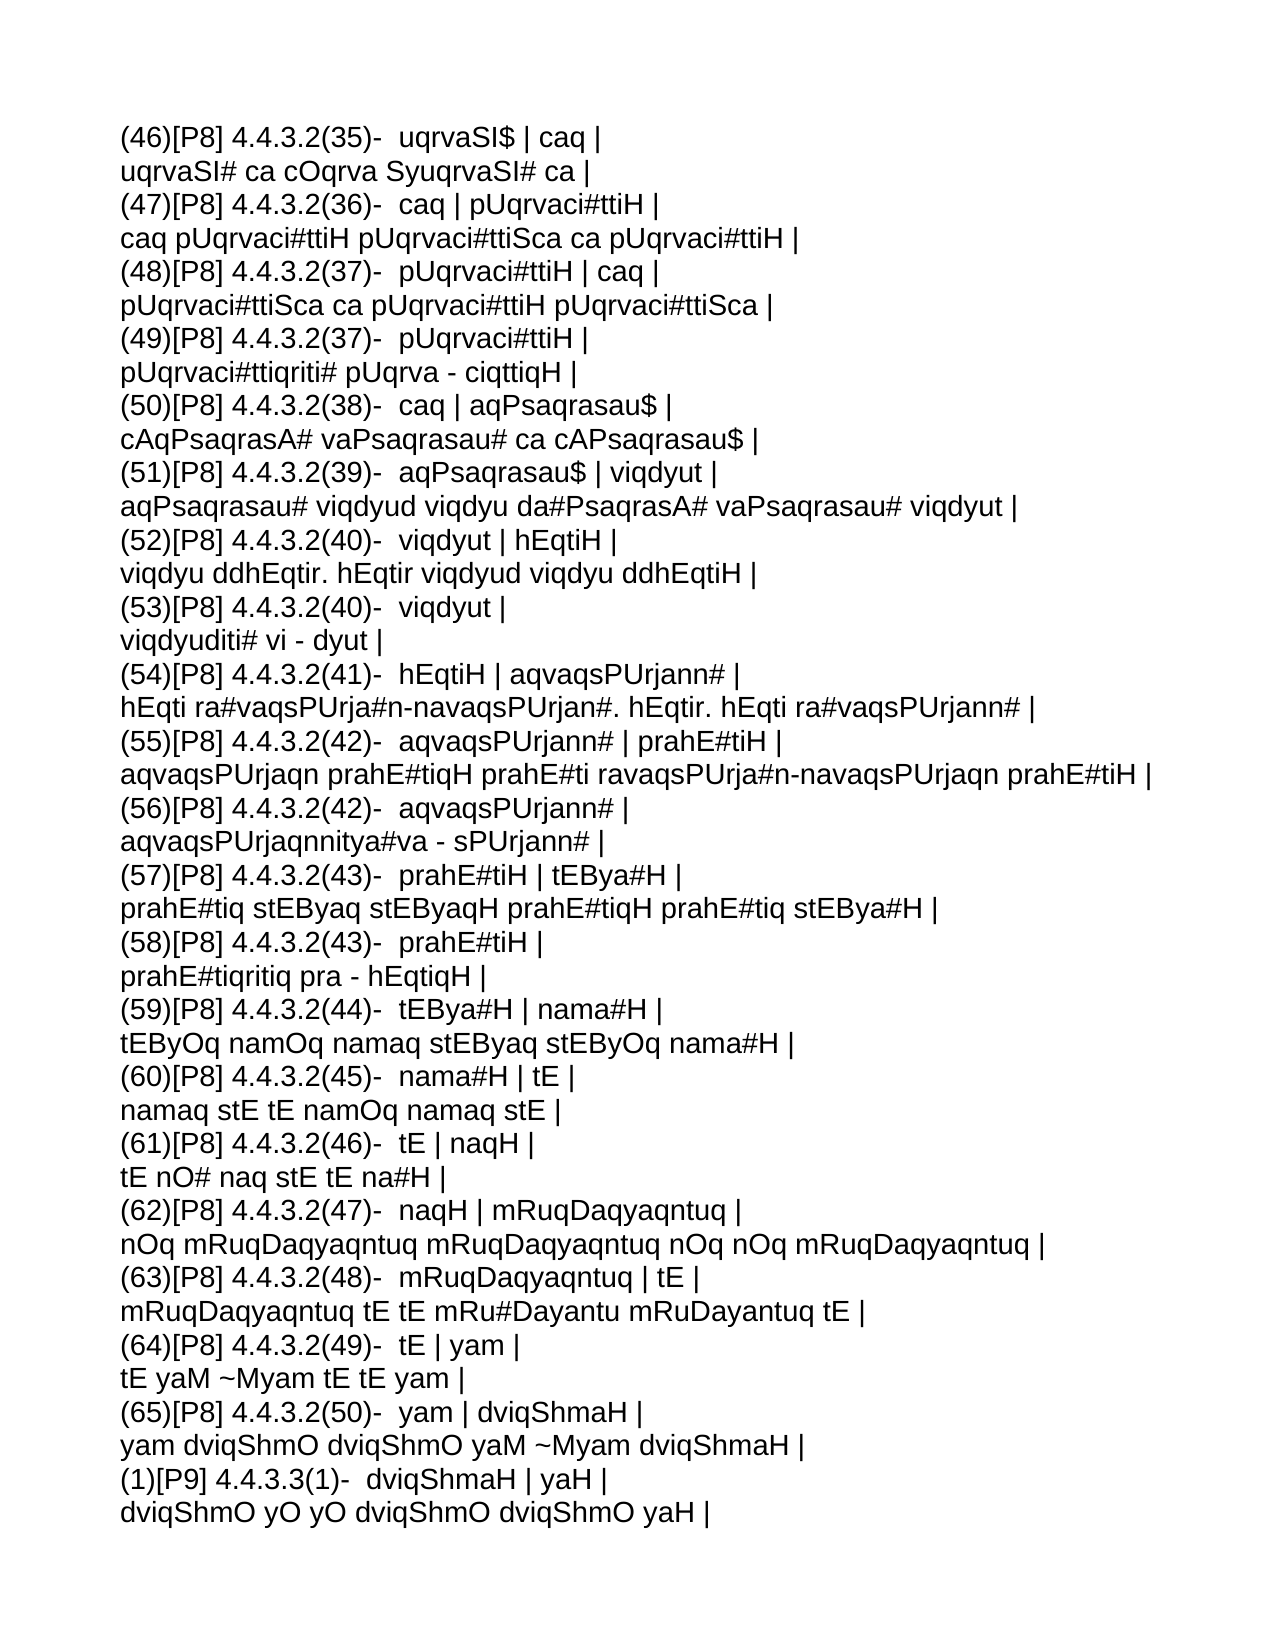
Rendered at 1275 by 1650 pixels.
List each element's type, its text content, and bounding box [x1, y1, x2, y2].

text (65)[P8] 4.4.3.2(50)- yam | dviqShmaH | [120, 1394, 1200, 1428]
text (51)[P8] 4.4.3.2(39)- aqPsaqrasau$ | viqdyut | [120, 455, 1200, 489]
text tE yaM ~Myam tE tE yam | [120, 1361, 1200, 1394]
text viqdyuditi# vi - dyut | [120, 623, 1200, 657]
text (53)[P8] 4.4.3.2(40)- viqdyut | [120, 589, 1200, 623]
text prahE#tiq stEByaq stEByaqH prahE#tiqH prahE#tiq stEBya#H | [120, 891, 1200, 925]
text (1)[P9] 4.4.3.3(1)- dviqShmaH | yaH | [120, 1462, 1200, 1495]
text tEByOq namOq namaq stEByaq stEByOq nama#H | [120, 1026, 1200, 1059]
text (59)[P8] 4.4.3.2(44)- tEBya#H | nama#H | [120, 992, 1200, 1026]
text prahE#tiqritiq pra - hEqtiqH | [120, 958, 1200, 992]
text (56)[P8] 4.4.3.2(42)- aqvaqsPUrjann# | [120, 791, 1200, 824]
text (64)[P8] 4.4.3.2(49)- tE | yam | [120, 1327, 1200, 1361]
text yam dviqShmO dviqShmO yaM ~Myam dviqShmaH | [120, 1428, 1200, 1462]
text aqvaqsPUrjaqn prahE#tiqH prahE#ti ravaqsPUrja#n-navaqsPUrjaqn prahE#tiH | [120, 757, 1200, 791]
text pUqrvaci#ttiqriti# pUqrva - ciqttiqH | [120, 355, 1200, 388]
text (55)[P8] 4.4.3.2(42)- aqvaqsPUrjann# | prahE#tiH | [120, 724, 1200, 757]
text pUqrvaci#ttiSca ca pUqrvaci#ttiH pUqrvaci#ttiSca | [120, 288, 1200, 321]
text aqvaqsPUrjaqnnitya#va - sPUrjann# | [120, 824, 1200, 858]
text caq pUqrvaci#ttiH pUqrvaci#ttiSca ca pUqrvaci#ttiH | [120, 221, 1200, 254]
text (60)[P8] 4.4.3.2(45)- nama#H | tE | [120, 1059, 1200, 1093]
text (47)[P8] 4.4.3.2(36)- caq | pUqrvaci#ttiH | [120, 187, 1200, 221]
text (57)[P8] 4.4.3.2(43)- prahE#tiH | tEBya#H | [120, 858, 1200, 891]
text (49)[P8] 4.4.3.2(37)- pUqrvaci#ttiH | [120, 321, 1200, 355]
text namaq stE tE namOq namaq stE | [120, 1093, 1200, 1126]
text (62)[P8] 4.4.3.2(47)- naqH | mRuqDaqyaqntuq | [120, 1193, 1200, 1227]
text (63)[P8] 4.4.3.2(48)- mRuqDaqyaqntuq | tE | [120, 1260, 1200, 1294]
text uqrvaSI# ca cOqrva SyuqrvaSI# ca | [120, 153, 1200, 187]
text (54)[P8] 4.4.3.2(41)- hEqtiH | aqvaqsPUrjann# | [120, 657, 1200, 690]
text (61)[P8] 4.4.3.2(46)- tE | naqH | [120, 1126, 1200, 1160]
text (52)[P8] 4.4.3.2(40)- viqdyut | hEqtiH | [120, 522, 1200, 556]
text (48)[P8] 4.4.3.2(37)- pUqrvaci#ttiH | caq | [120, 254, 1200, 288]
text dviqShmO yO yO dviqShmO dviqShmO yaH | [120, 1495, 1200, 1529]
text (46)[P8] 4.4.3.2(35)- uqrvaSI$ | caq | [120, 120, 1200, 153]
text (58)[P8] 4.4.3.2(43)- prahE#tiH | [120, 925, 1200, 958]
text (50)[P8] 4.4.3.2(38)- caq | aqPsaqrasau$ | [120, 388, 1200, 422]
text hEqti ra#vaqsPUrja#n-navaqsPUrjan#. hEqtir. hEqti ra#vaqsPUrjann# | [120, 690, 1200, 724]
text viqdyu ddhEqtir. hEqtir viqdyud viqdyu ddhEqtiH | [120, 556, 1200, 589]
text nOq mRuqDaqyaqntuq mRuqDaqyaqntuq nOq nOq mRuqDaqyaqntuq | [120, 1227, 1200, 1260]
text mRuqDaqyaqntuq tE tE mRu#Dayantu mRuDayantuq tE | [120, 1294, 1200, 1327]
text aqPsaqrasau# viqdyud viqdyu da#PsaqrasA# vaPsaqrasau# viqdyut | [120, 489, 1200, 522]
text tE nO# naq stE tE na#H | [120, 1160, 1200, 1193]
text cAqPsaqrasA# vaPsaqrasau# ca cAPsaqrasau$ | [120, 422, 1200, 455]
